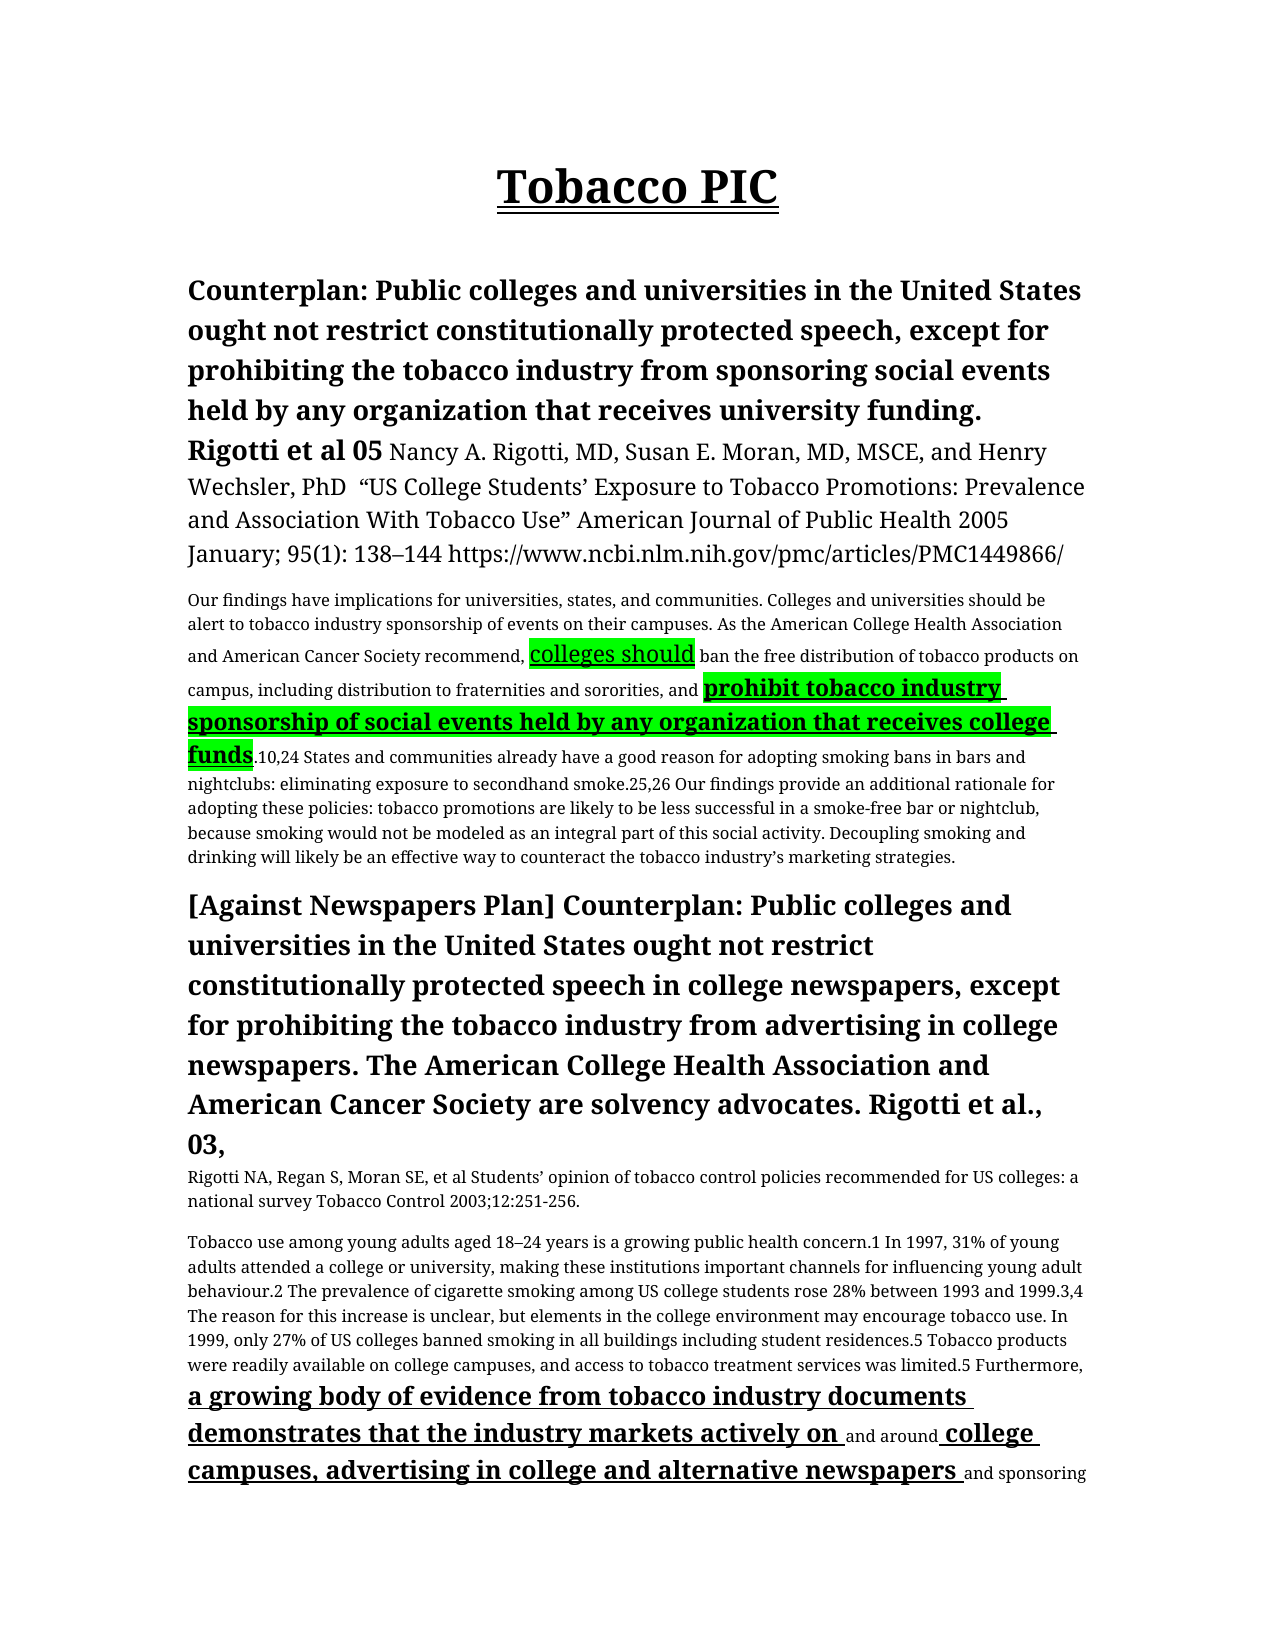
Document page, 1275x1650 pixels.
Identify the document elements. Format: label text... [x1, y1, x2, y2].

subtitle Tobacco PIC [187, 154, 1087, 217]
subtitle Counterplan: Public colleges and universities in the United States ought not restrict constitutionally protected speech, except for prohibiting the tobacco industry from sponsoring social events held by any organization that receives university funding. [187, 272, 1087, 428]
text Rigotti NA, Regan S, Moran SE, et al Students’ opinion of tobacco control policies recommended for US colleges: a national survey Tobacco Control 2003;12:251-256. [187, 1165, 1087, 1213]
subtitle [Against Newspapers Plan] Counterplan: Public colleges and universities in the United States ought not restrict constitutionally protected speech in college newspapers, except for prohibiting the tobacco industry from advertising in college newspapers. The American College Health Association and American Cancer Society are solvency advocates. Rigotti et al., 03, [187, 887, 1087, 1162]
text Our findings have implications for universities, states, and communities. Colleges and universities should be alert to tobacco industry sponsorship of events on their campuses. As the American College Health Association and American Cancer Society recommend, colleges should ban the free distribution of tobacco products on campus, including distribution to fraternities and sororities, and prohibit tobacco industry sponsorship of social events held by any organization that receives college funds.10,24 States and communities already have a good reason for adopting smoking bans in bars and nightclubs: eliminating exposure to secondhand smoke.25,26 Our findings provide an additional rationale for adopting these policies: tobacco promotions are likely to be less successful in a smoke-free bar or nightclub, because smoking would not be modeled as an integral part of this social activity. Decoupling smoking and drinking will likely be an effective way to counteract the tobacco industry’s marketing strategies. [187, 588, 1087, 868]
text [187, 1231, 1087, 1486]
text Rigotti et al 05 Nancy A. Rigotti, MD, Susan E. Moran, MD, MSCE, and Henry Wechsler, PhD “US College Students’ Exposure to Tobacco Promotions: Prevalence and Association With Tobacco Use” American Journal of Public Health 2005 January; 95(1): 138–144 https://www.ncbi.nlm.nih.gov/pmc/articles/PMC1449866/ [187, 431, 1087, 569]
